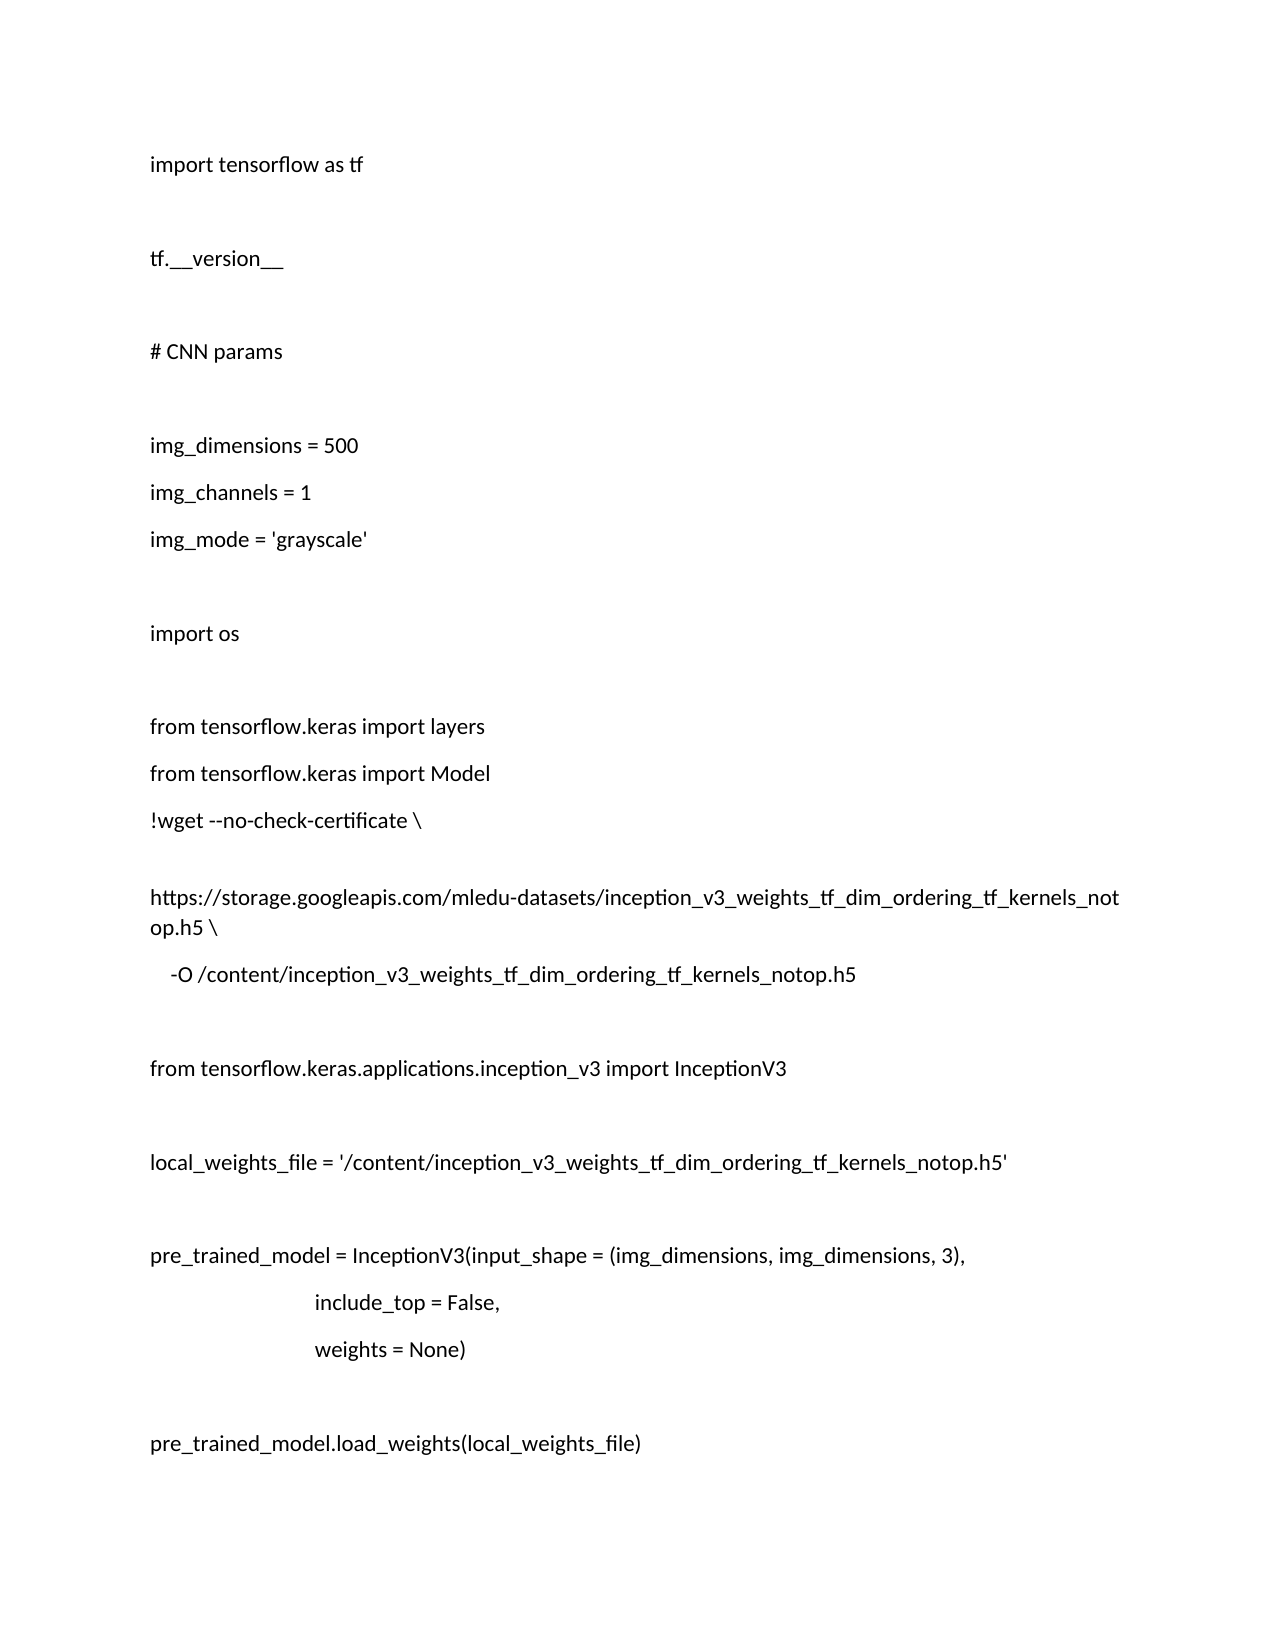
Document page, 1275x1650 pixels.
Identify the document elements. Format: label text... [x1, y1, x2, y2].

text # CNN params [150, 337, 1125, 366]
text local_weights_file = '/content/inception_v3_weights_tf_dim_ordering_tf_kernels_notop.h5' [150, 1148, 1125, 1176]
text img_channels = 1 [150, 478, 1125, 506]
text pre_trained_model.load_weights(local_weights_file) [150, 1429, 1125, 1457]
text from tensorflow.keras.applications.inception_v3 import InceptionV3 [150, 1054, 1125, 1082]
text include_top = False, [150, 1288, 1125, 1317]
text -O /content/inception_v3_weights_tf_dim_ordering_tf_kernels_notop.h5 [150, 960, 1125, 988]
text https://storage.googleapis.com/mledu-datasets/inception_v3_weights_tf_dim_ordering_tf_kernels_notop.h5 \ [150, 853, 1125, 942]
text from tensorflow.keras import layers [150, 712, 1125, 741]
text img_mode = 'grayscale' [150, 525, 1125, 553]
text tf.__version__ [150, 244, 1125, 272]
text weights = None) [150, 1335, 1125, 1363]
text import tensorflow as tf [150, 150, 1125, 178]
text from tensorflow.keras import Model [150, 759, 1125, 787]
text img_dimensions = 500 [150, 431, 1125, 459]
text !wget --no-check-certificate \ [150, 806, 1125, 834]
text import os [150, 619, 1125, 647]
text pre_trained_model = InceptionV3(input_shape = (img_dimensions, img_dimensions, 3), [150, 1242, 1125, 1270]
